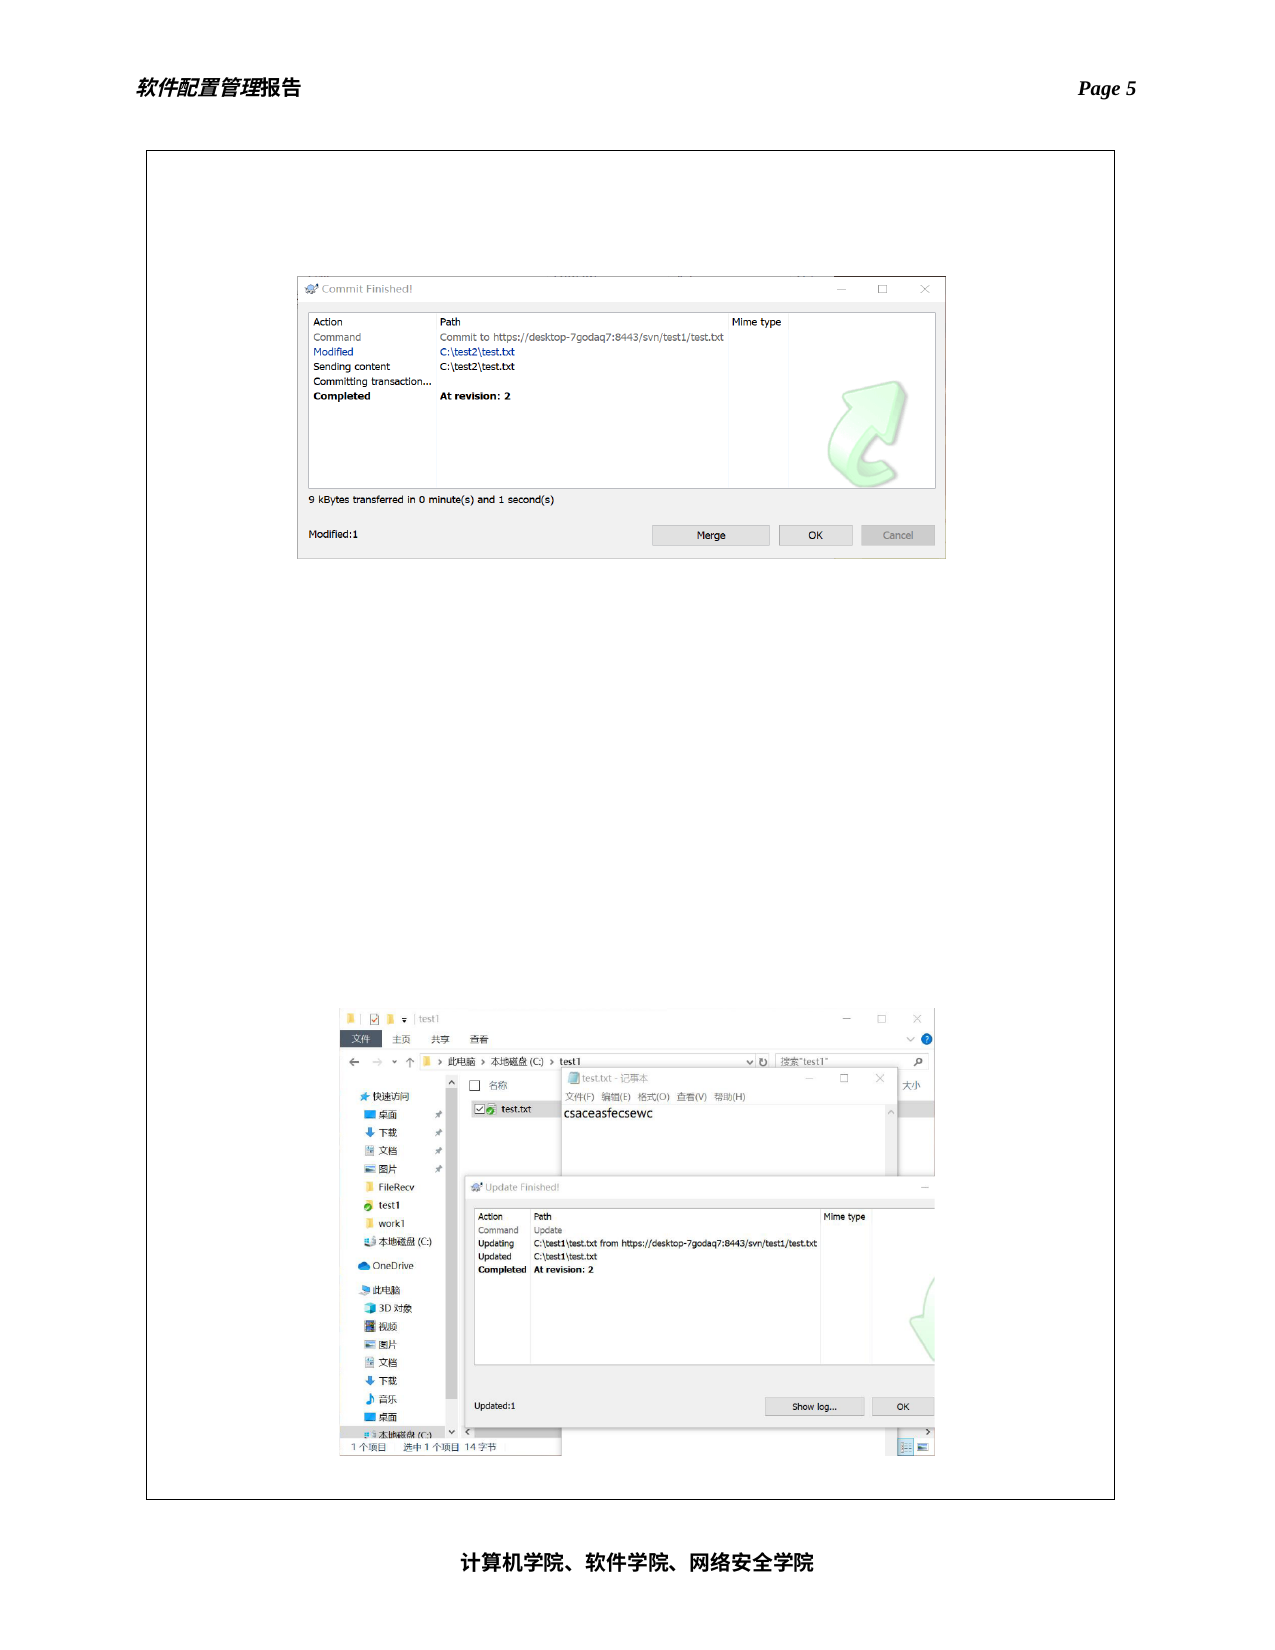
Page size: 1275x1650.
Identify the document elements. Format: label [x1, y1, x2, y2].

picture [339, 1008, 935, 1456]
picture [297, 276, 946, 559]
table_cell [147, 151, 1114, 1499]
